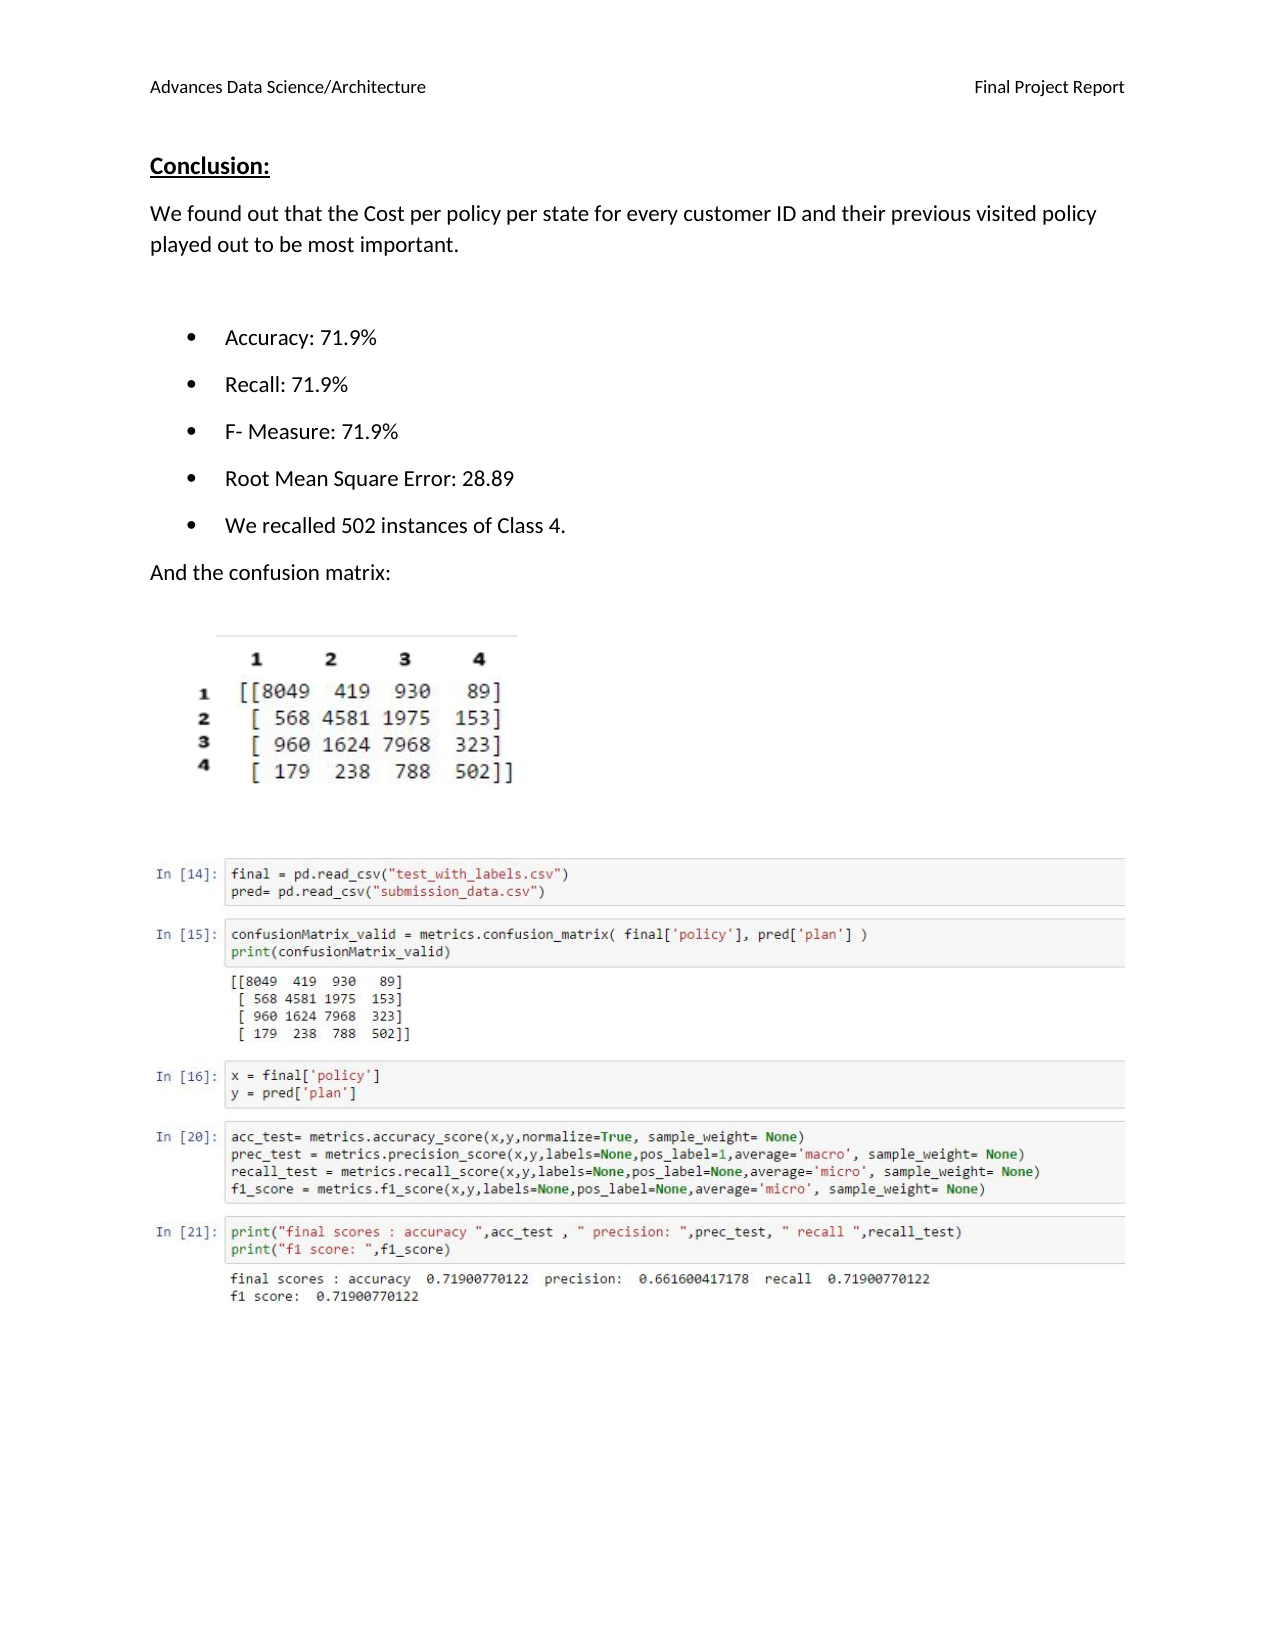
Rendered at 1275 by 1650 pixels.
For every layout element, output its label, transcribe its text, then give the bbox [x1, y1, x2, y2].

list F- Measure: 71.9% [187, 417, 1125, 445]
list Recall: 71.9% [187, 370, 1125, 398]
text And the confusion matrix: [150, 558, 1125, 586]
text Conclusion: [150, 150, 1125, 181]
picture [150, 852, 1125, 1309]
list We recalled 502 instances of Class 4. [187, 511, 1125, 539]
picture [150, 604, 629, 851]
list Root Mean Square Error: 28.89 [187, 464, 1125, 492]
text We found out that the Cost per policy per state for every customer ID and their previous visited policy played out to be most important. [150, 199, 1125, 258]
list Accuracy: 71.9% [187, 323, 1125, 352]
